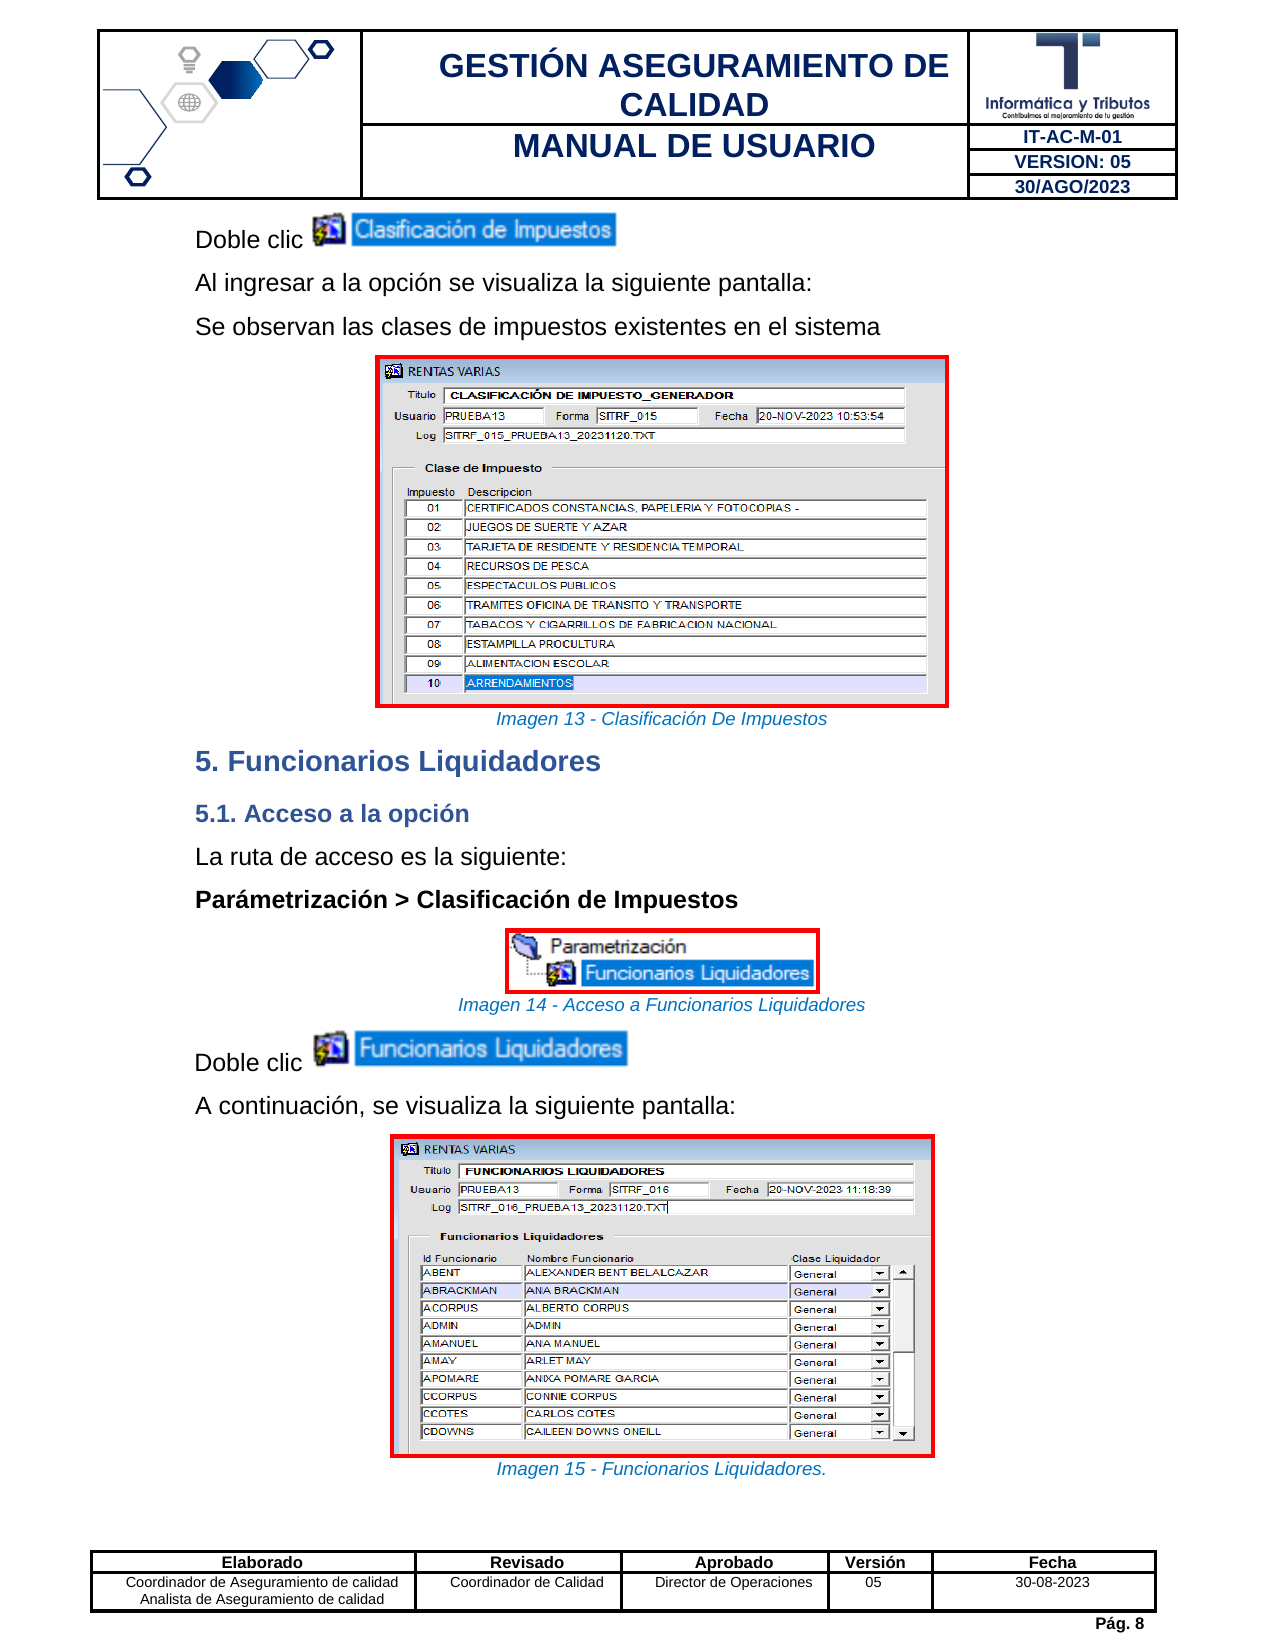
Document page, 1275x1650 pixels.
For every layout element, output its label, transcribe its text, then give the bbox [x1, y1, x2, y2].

text Imagen 14 - Acceso a Funcionarios Liquidadores [186, 994, 1139, 1016]
picture [380, 359, 945, 704]
picture [310, 210, 619, 249]
text Imagen 15 - Funcionarios Liquidadores. [186, 1458, 1139, 1480]
text Al ingresar a la opción se visualiza la siguiente pantalla: [195, 268, 1139, 297]
subtitle Acceso a la opción [195, 799, 1139, 828]
text Parámetrización > Clasificación de Impuestos [195, 885, 1139, 914]
picture [394, 1139, 931, 1454]
text Se observan las clases de impuestos existentes en el sistema [195, 311, 1139, 340]
picture [509, 933, 816, 990]
picture [985, 32, 1150, 120]
text Imagen 13 - Clasificación De Impuestos [186, 708, 1139, 729]
subtitle Funcionarios Liquidadores [195, 744, 1139, 778]
text A continuación, se visualiza la siguiente pantalla: [195, 1091, 1139, 1120]
picture [309, 1026, 633, 1072]
text La ruta de acceso es la siguiente: [195, 842, 1139, 871]
